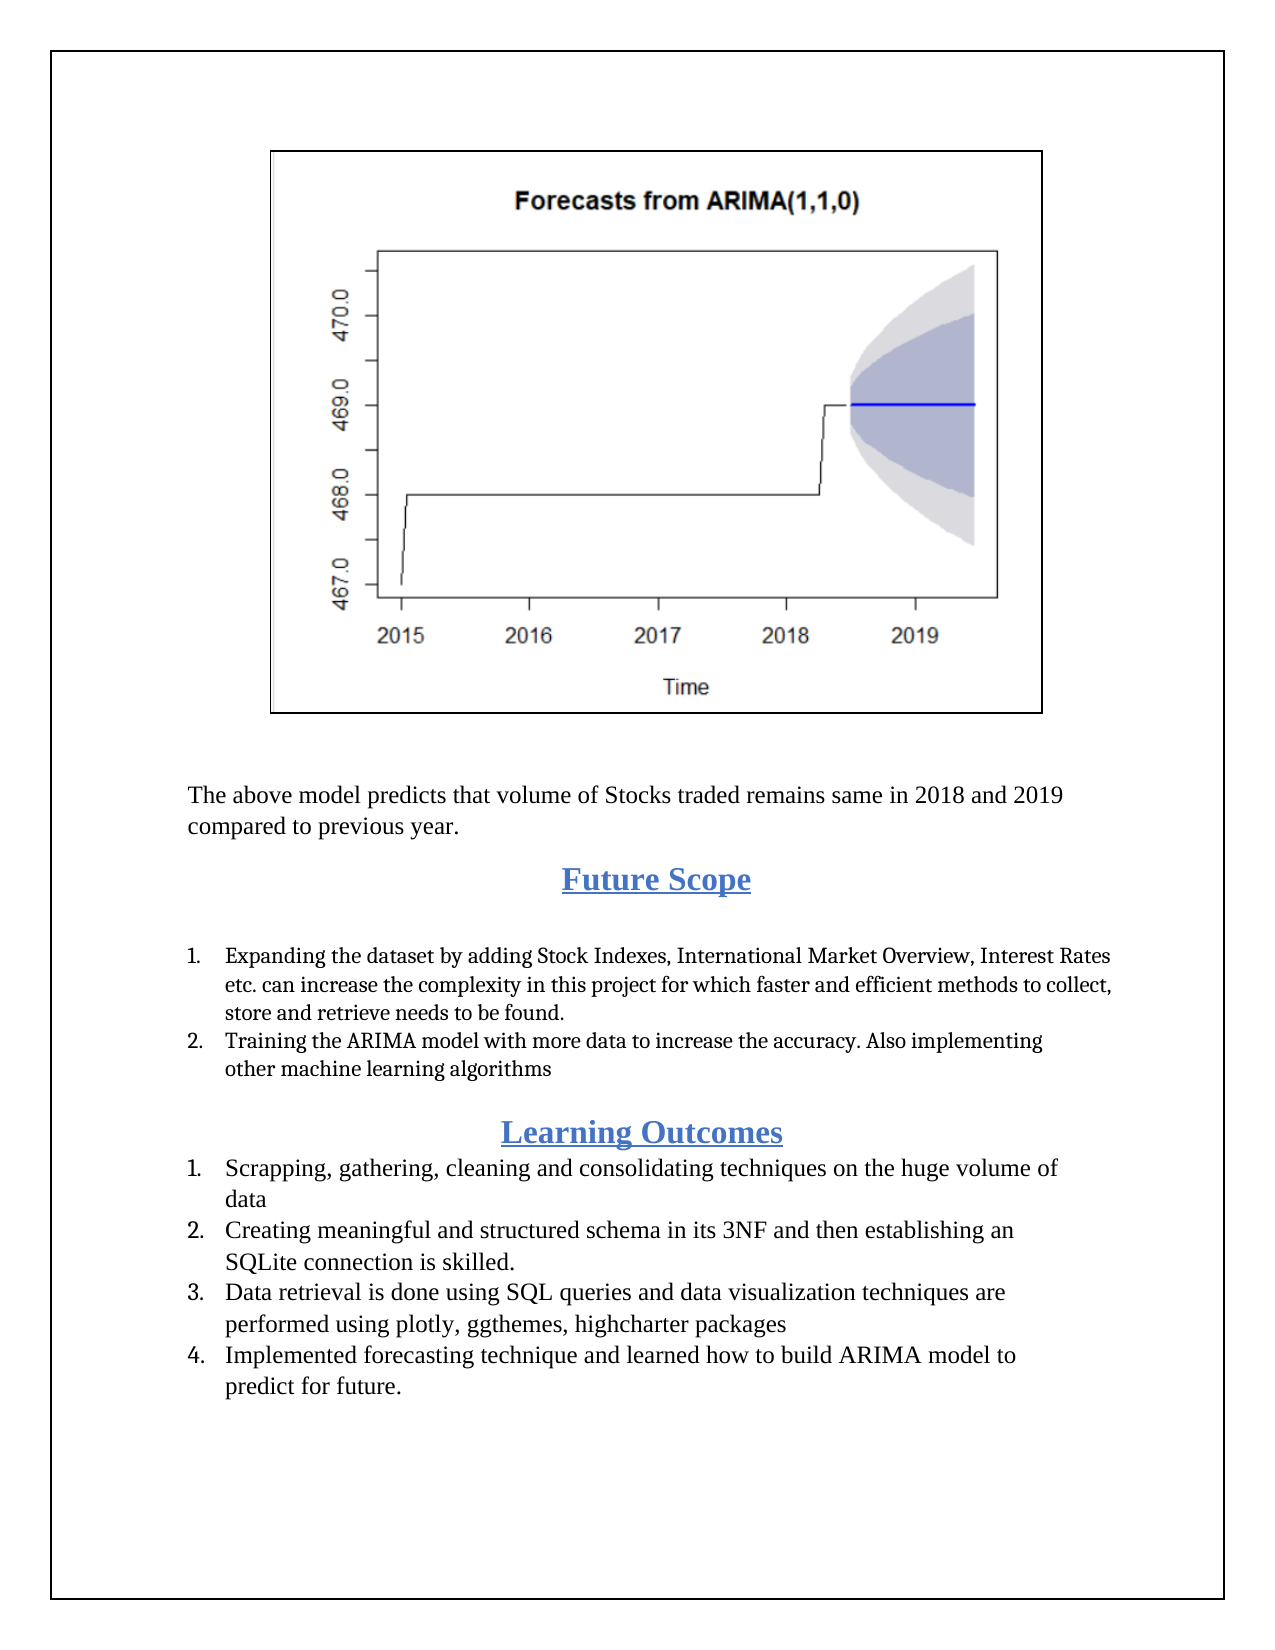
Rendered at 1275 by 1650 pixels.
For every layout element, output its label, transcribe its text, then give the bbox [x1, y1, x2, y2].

text Learning Outcomes [187, 1112, 1096, 1150]
list Scrapping, gathering, cleaning and consolidating techniques on the huge volume of data [187, 1153, 1096, 1213]
text Future Scope [187, 859, 1125, 924]
list Creating meaningful and structured schema in its 3NF and then establishing an SQLite connection is skilled. [187, 1215, 1027, 1276]
picture [271, 152, 1041, 712]
list Expanding the dataset by adding Stock Indexes, International Market Overview, Interest Rates etc. can increase the complexity in this project for which faster and efficient methods to collect, store and retrieve needs to be found. [187, 943, 1112, 1026]
list Implemented forecasting technique and learned how to build ARIMA model to predict for future. [187, 1340, 1027, 1400]
list Data retrieval is done using SQL queries and data visualization techniques are performed using plotly, ggthemes, highcharter packages [187, 1277, 1114, 1338]
list Training the ARIMA model with more data to increase the accuracy. Also implementing other machine learning algorithms [187, 1028, 1096, 1082]
text The above model predicts that volume of Stocks traded remains same in 2018 and 2019 compared to previous year. [187, 780, 1125, 840]
